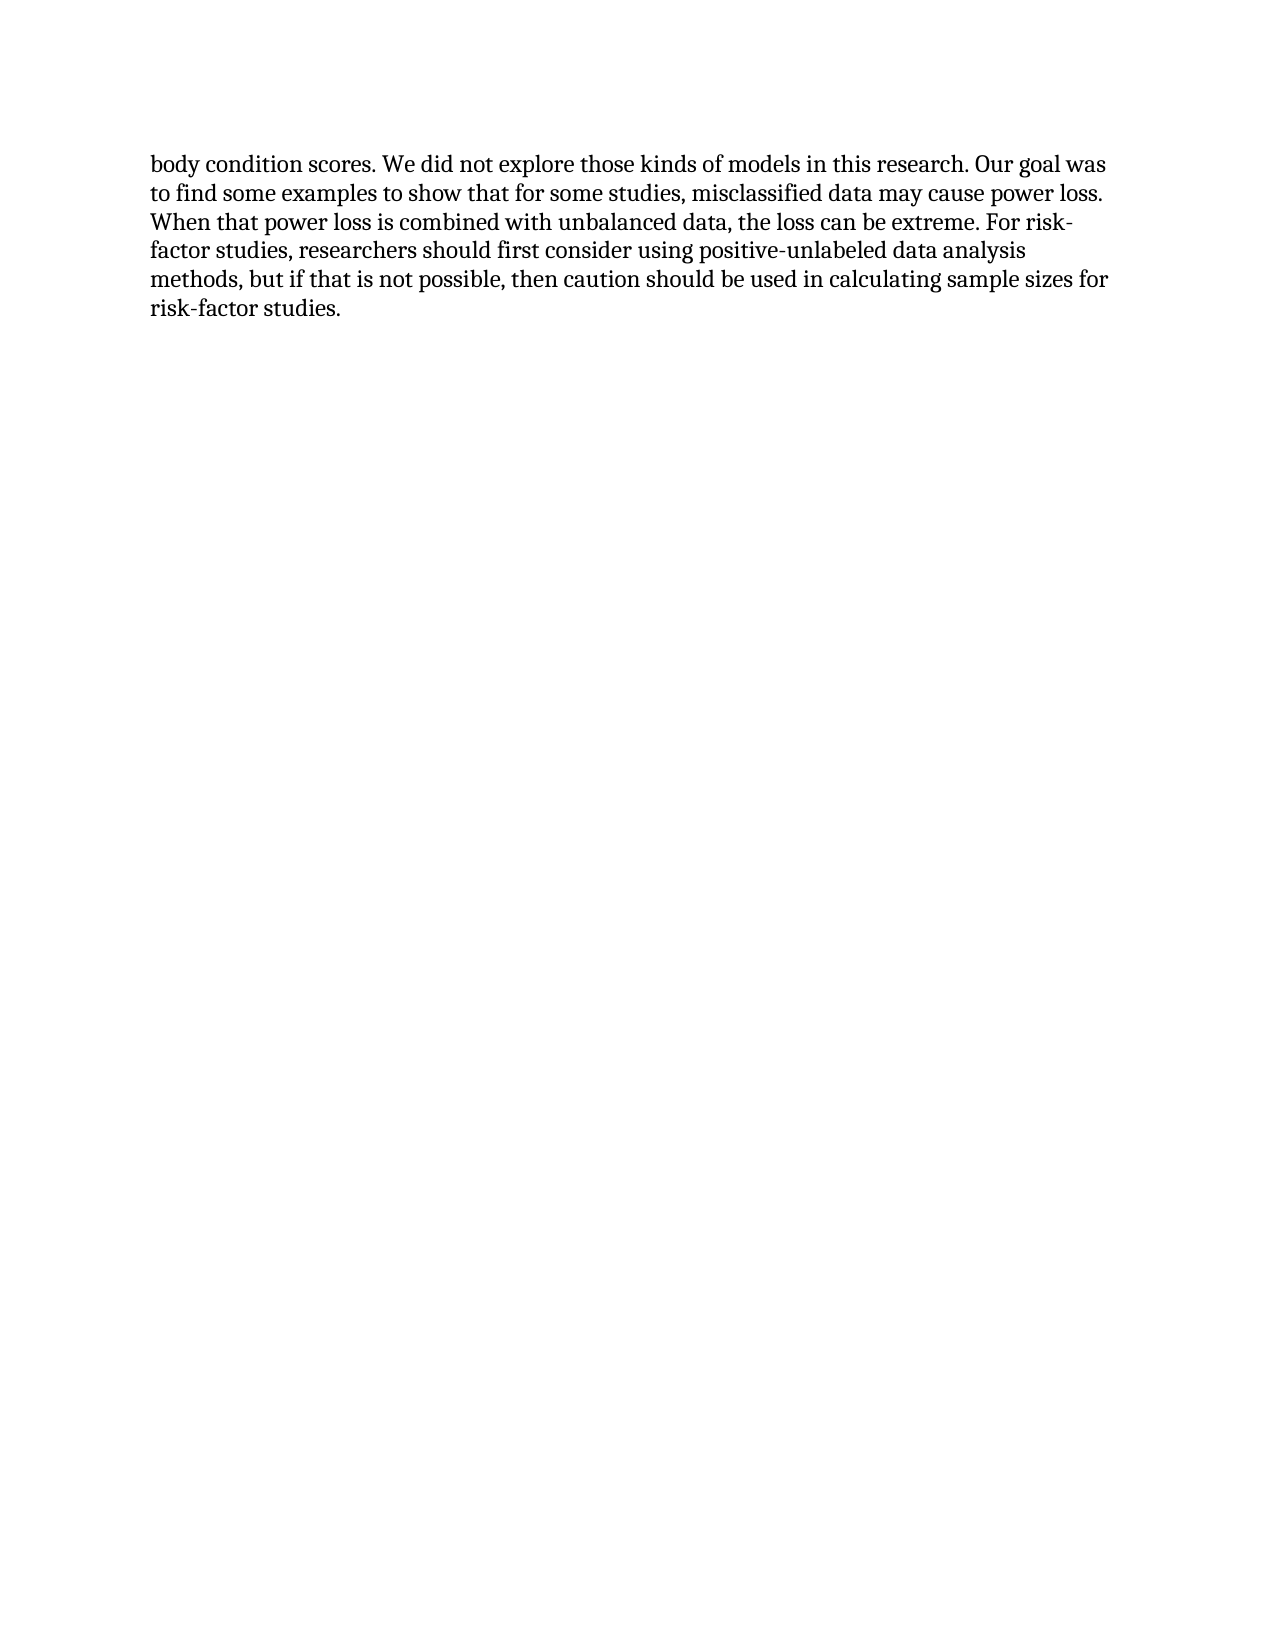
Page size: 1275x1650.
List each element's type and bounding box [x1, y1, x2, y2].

text [150, 150, 1125, 322]
